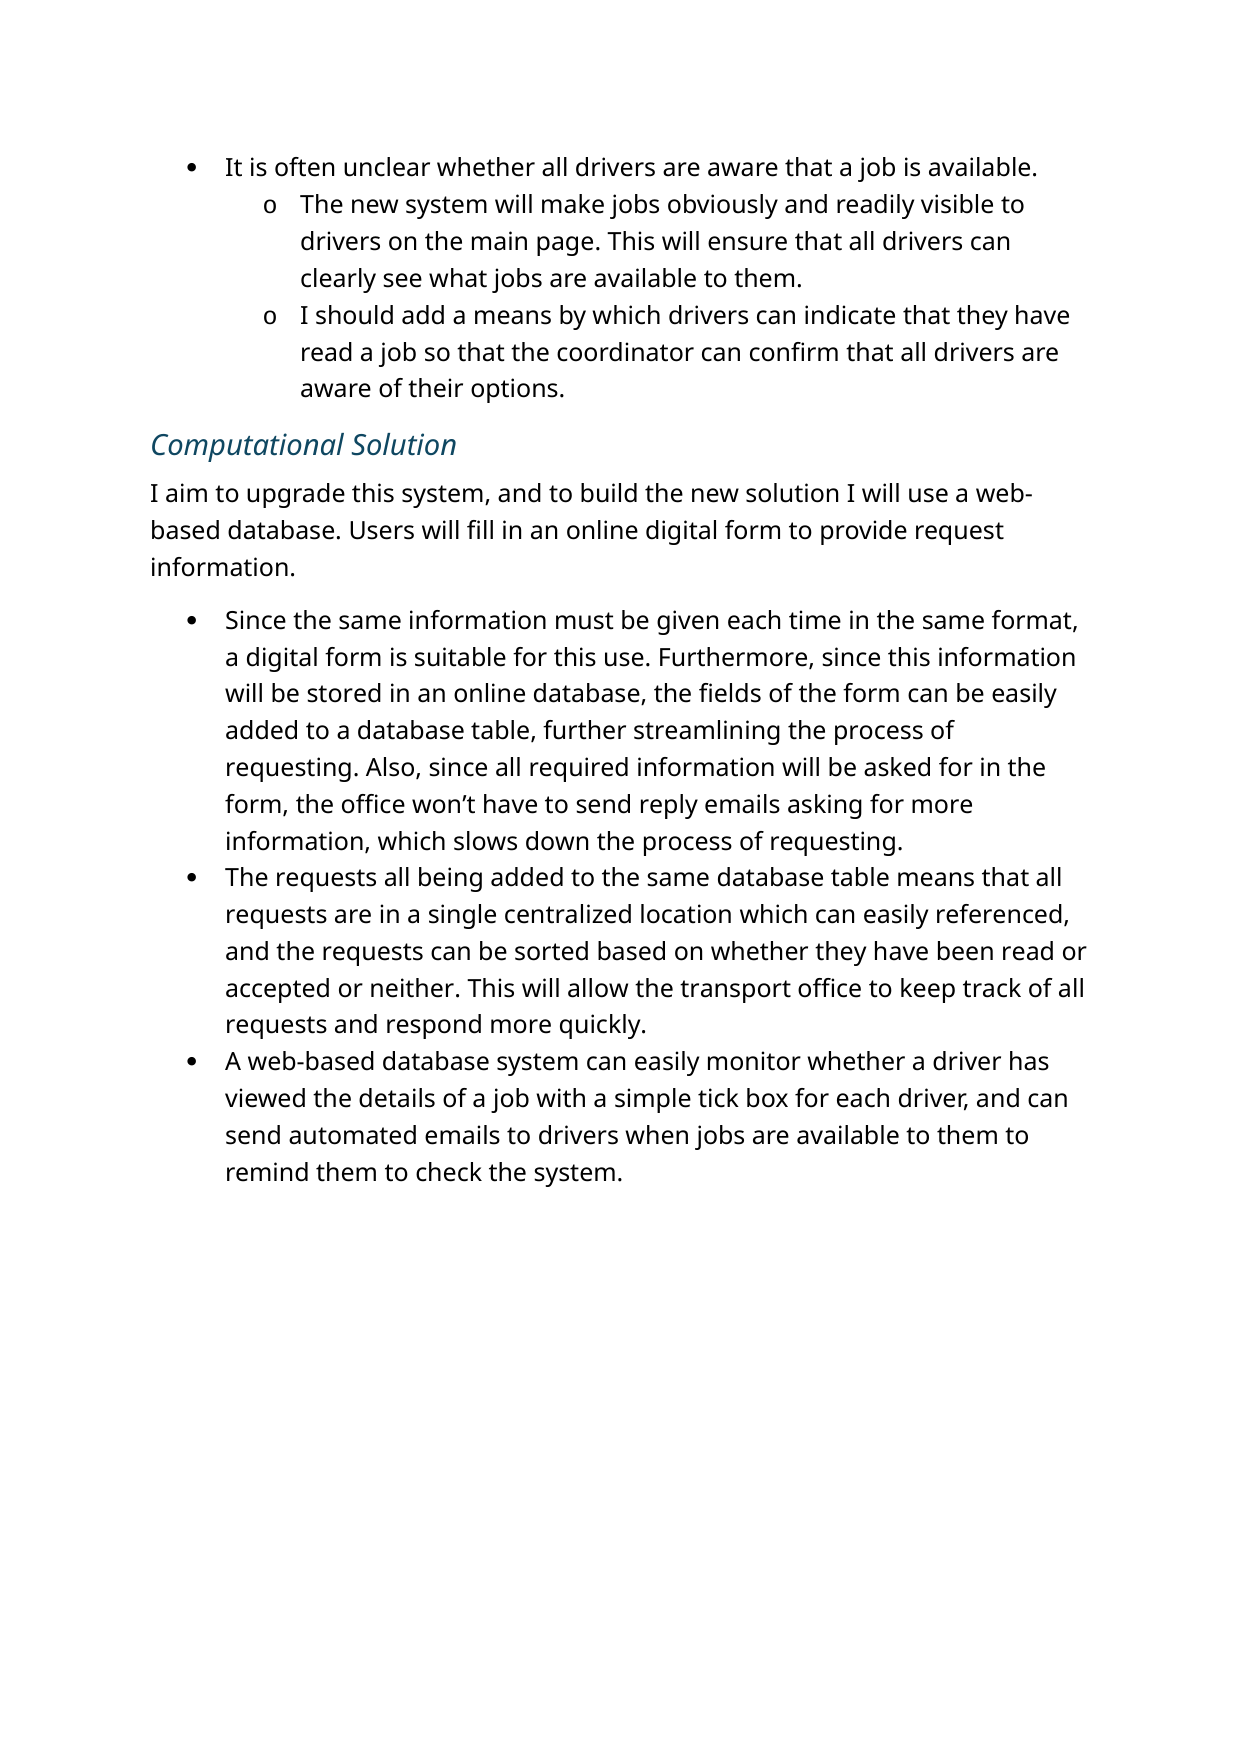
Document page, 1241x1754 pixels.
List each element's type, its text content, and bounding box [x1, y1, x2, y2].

list Since the same information must be given each time in the same format, a digital form is suitable for this use. Furthermore, since this information will be stored in an online database, the fields of the form can be easily added to a database table, further streamlining the process of requesting. Also, since all required information will be asked for in the form, the office won’t have to send reply emails asking for more information, which slows down the process of requesting. [187, 603, 1090, 857]
list I should add a means by which drivers can indicate that they have read a job so that the coordinator can confirm that all drivers are aware of their options. [262, 297, 1090, 405]
list The requests all being added to the same database table means that all requests are in a single centralized location which can easily referenced, and the requests can be sorted based on whether they have been read or accepted or neither. This will allow the transport office to keep track of all requests and respond more quickly. [187, 860, 1090, 1041]
subtitle Computational Solution [150, 424, 1090, 464]
text I aim to upgrade this system, and to build the new solution I will use a web-based database. Users will fill in an online digital form to provide request information. [150, 476, 1090, 583]
list It is often unclear whether all drivers are aware that a job is available. [187, 150, 1090, 184]
list The new system will make jobs obviously and readily visible to drivers on the main page. This will ensure that all drivers can clearly see what jobs are available to them. [262, 187, 1090, 294]
list A web-based database system can easily monitor whether a driver has viewed the details of a job with a simple tick box for each driver, and can send automated emails to drivers when jobs are available to them to remind them to check the system. [187, 1044, 1090, 1188]
